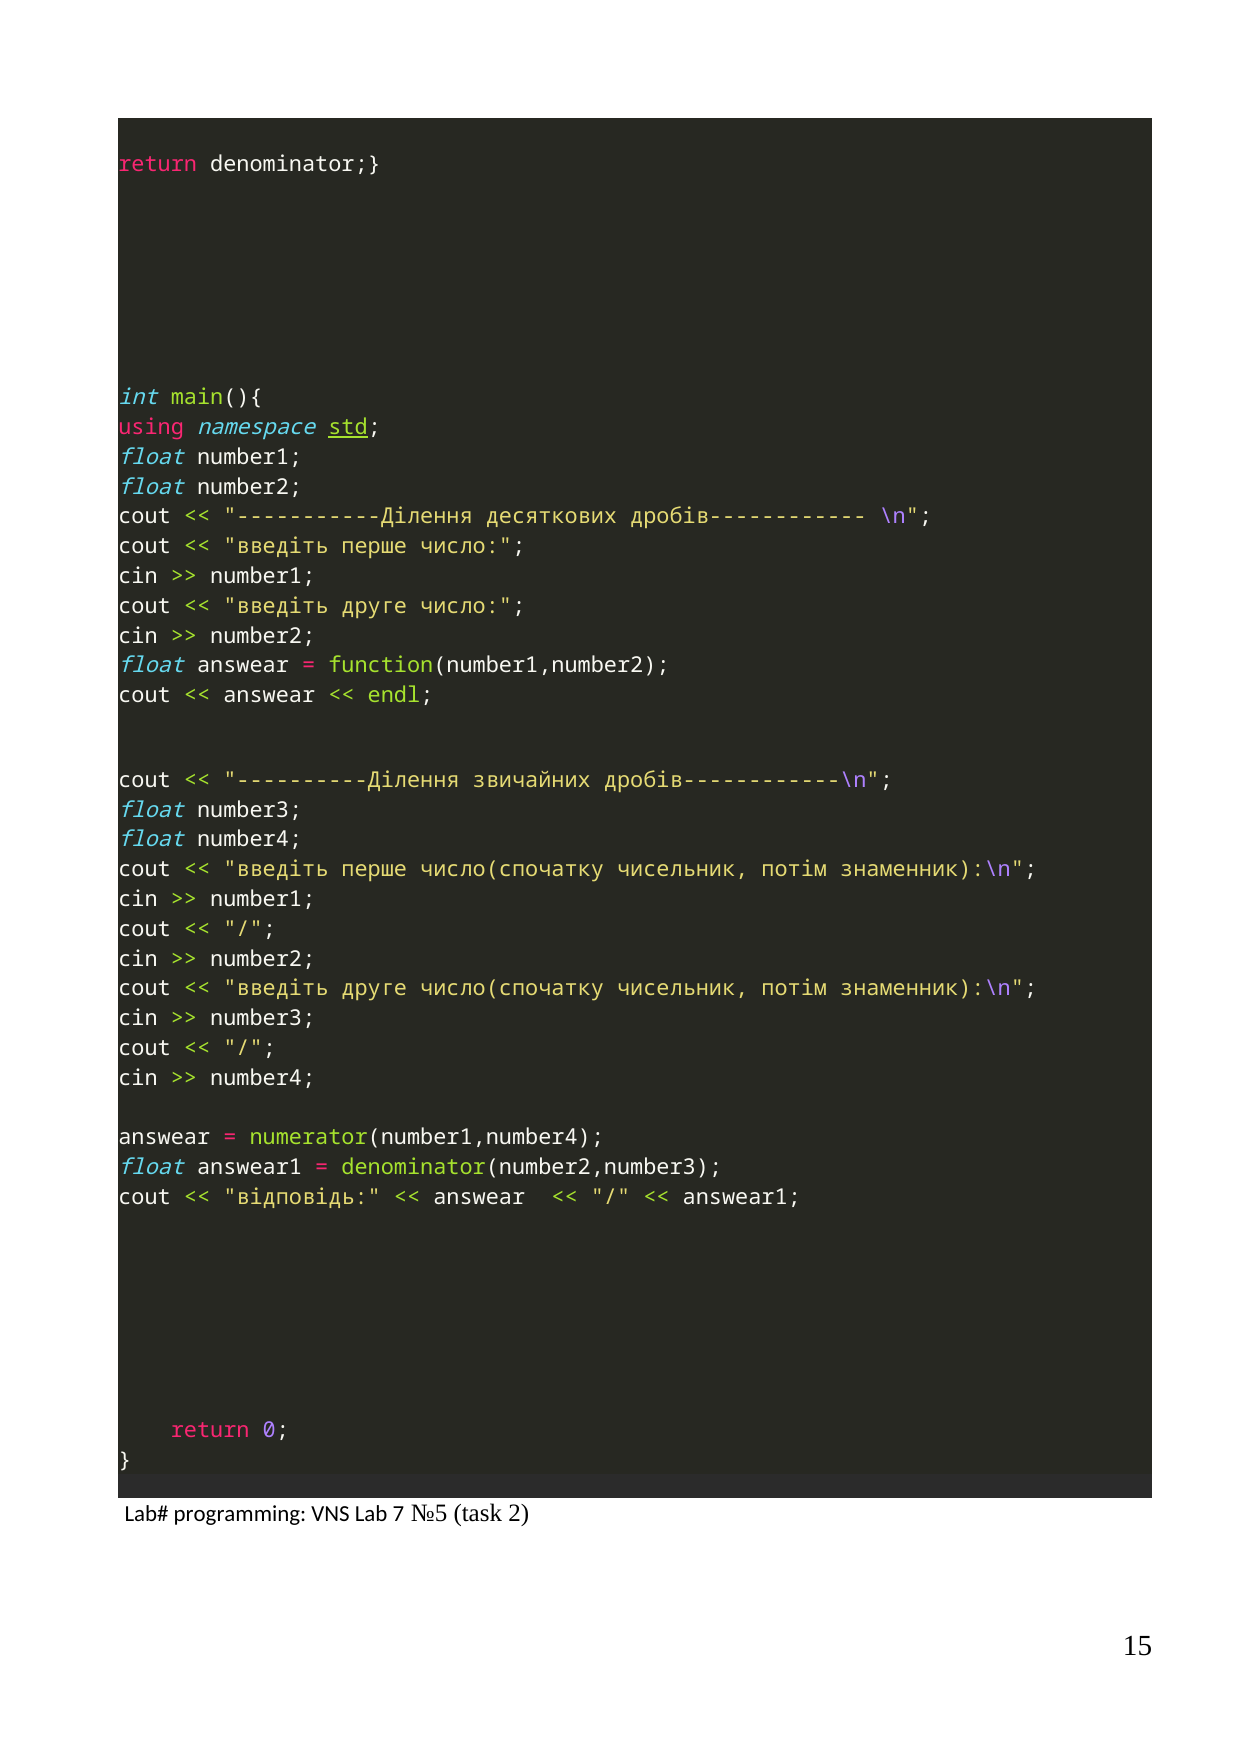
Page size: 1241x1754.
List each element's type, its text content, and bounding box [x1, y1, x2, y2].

text cout << "----------Ділення звичайних дробів------------\n"; [118, 764, 1152, 794]
text using namespace std; [118, 411, 1152, 441]
text cout << answear << endl; [118, 679, 1152, 709]
text cout << "/"; [118, 913, 1152, 943]
text cout << "відповідь:" << answear << "/" << answear1; [118, 1181, 1152, 1211]
text float number3; [118, 794, 1152, 823]
text return denominator;} [118, 148, 1152, 178]
text } [118, 1444, 1152, 1474]
text float number2; [118, 471, 1152, 501]
text float answear = function(number1,number2); [118, 649, 1152, 679]
text cin >> number1; [118, 883, 1152, 913]
text cout << "введіть перше число(спочатку чисельник, потім знаменник):\n"; [118, 853, 1152, 883]
text return 0; [118, 1414, 1152, 1444]
text cin >> number3; [118, 1002, 1152, 1032]
text cout << "/"; [118, 1032, 1152, 1062]
text cout << "-----------Ділення десяткових дробів------------ \n"; [118, 501, 1152, 530]
text cin >> number2; [118, 943, 1152, 972]
text float answear1 = denominator(number2,number3); [118, 1151, 1152, 1181]
text int main(){ [118, 381, 1152, 411]
text float number1; [118, 441, 1152, 471]
text cin >> number1; [118, 560, 1152, 590]
text float number4; [118, 823, 1152, 853]
text cin >> number2; [118, 620, 1152, 649]
text Lab# programming: VNS Lab 7 №5 (task 2) [118, 1498, 1152, 1527]
text cin >> number4; [118, 1062, 1152, 1092]
text cout << "введіть друге число:"; [118, 590, 1152, 620]
text cout << "введіть перше число:"; [118, 530, 1152, 560]
text cout << "введіть друге число(спочатку чисельник, потім знаменник):\n"; [118, 972, 1152, 1002]
text answear = numerator(number1,number4); [118, 1121, 1152, 1151]
